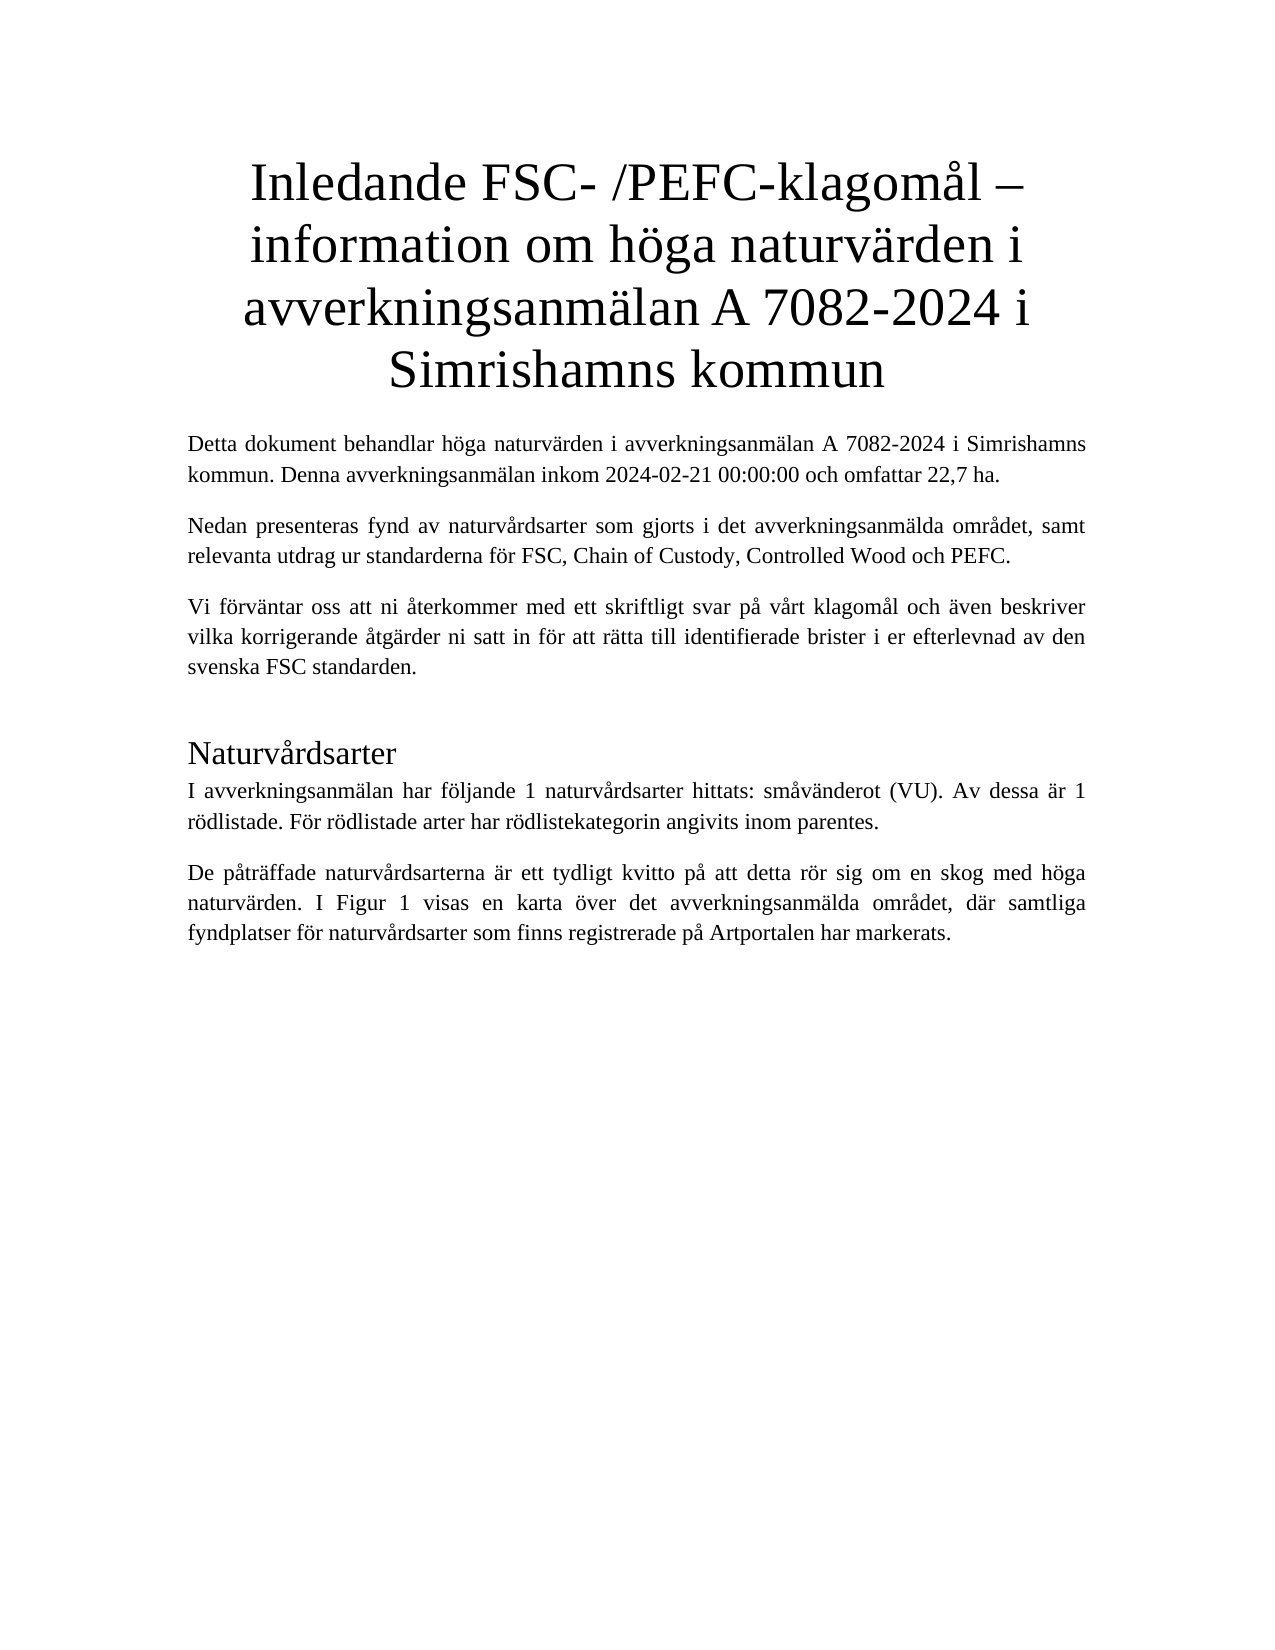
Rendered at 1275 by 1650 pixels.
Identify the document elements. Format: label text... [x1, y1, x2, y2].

text Nedan presenteras fynd av naturvårdsarter som gjorts i det avverkningsanmälda området, samt relevanta utdrag ur standarderna för FSC, Chain of Custody, Controlled Wood och PEFC. [187, 512, 1087, 568]
title Inledande FSC- /PEFC-klagomål – information om höga naturvärden i avverkningsanmälan A 7082-2024 i Simrishamns kommun [187, 150, 1087, 399]
text De påträffade naturvårdsarterna är ett tydligt kvitto på att detta rör sig om en skog med höga naturvärden. I Figur 1 visas en karta över det avverkningsanmälda området, där samtliga fyndplatser för naturvårdsarter som finns registrerade på Artportalen har markerats. [187, 859, 1087, 946]
text I avverkningsanmälan har följande 1 naturvårdsarter hittats: småvänderot (VU). Av dessa är 1 rödlistade. För rödlistade arter har rödlistekategorin angivits inom parentes. [187, 778, 1087, 834]
text Vi förväntar oss att ni återkommer med ett skriftligt svar på vårt klagomål och även beskriver vilka korrigerande åtgärder ni satt in för att rätta till identifierade brister i er efterlevnad av den svenska FSC standarden. [187, 593, 1087, 680]
text Detta dokument behandlar höga naturvärden i avverkningsanmälan A 7082-2024 i Simrishamns kommun. Denna avverkningsanmälan inkom 2024-02-21 00:00:00 och omfattar 22,7 ha. [187, 430, 1087, 487]
subtitle Naturvårdsarter [187, 733, 1087, 772]
